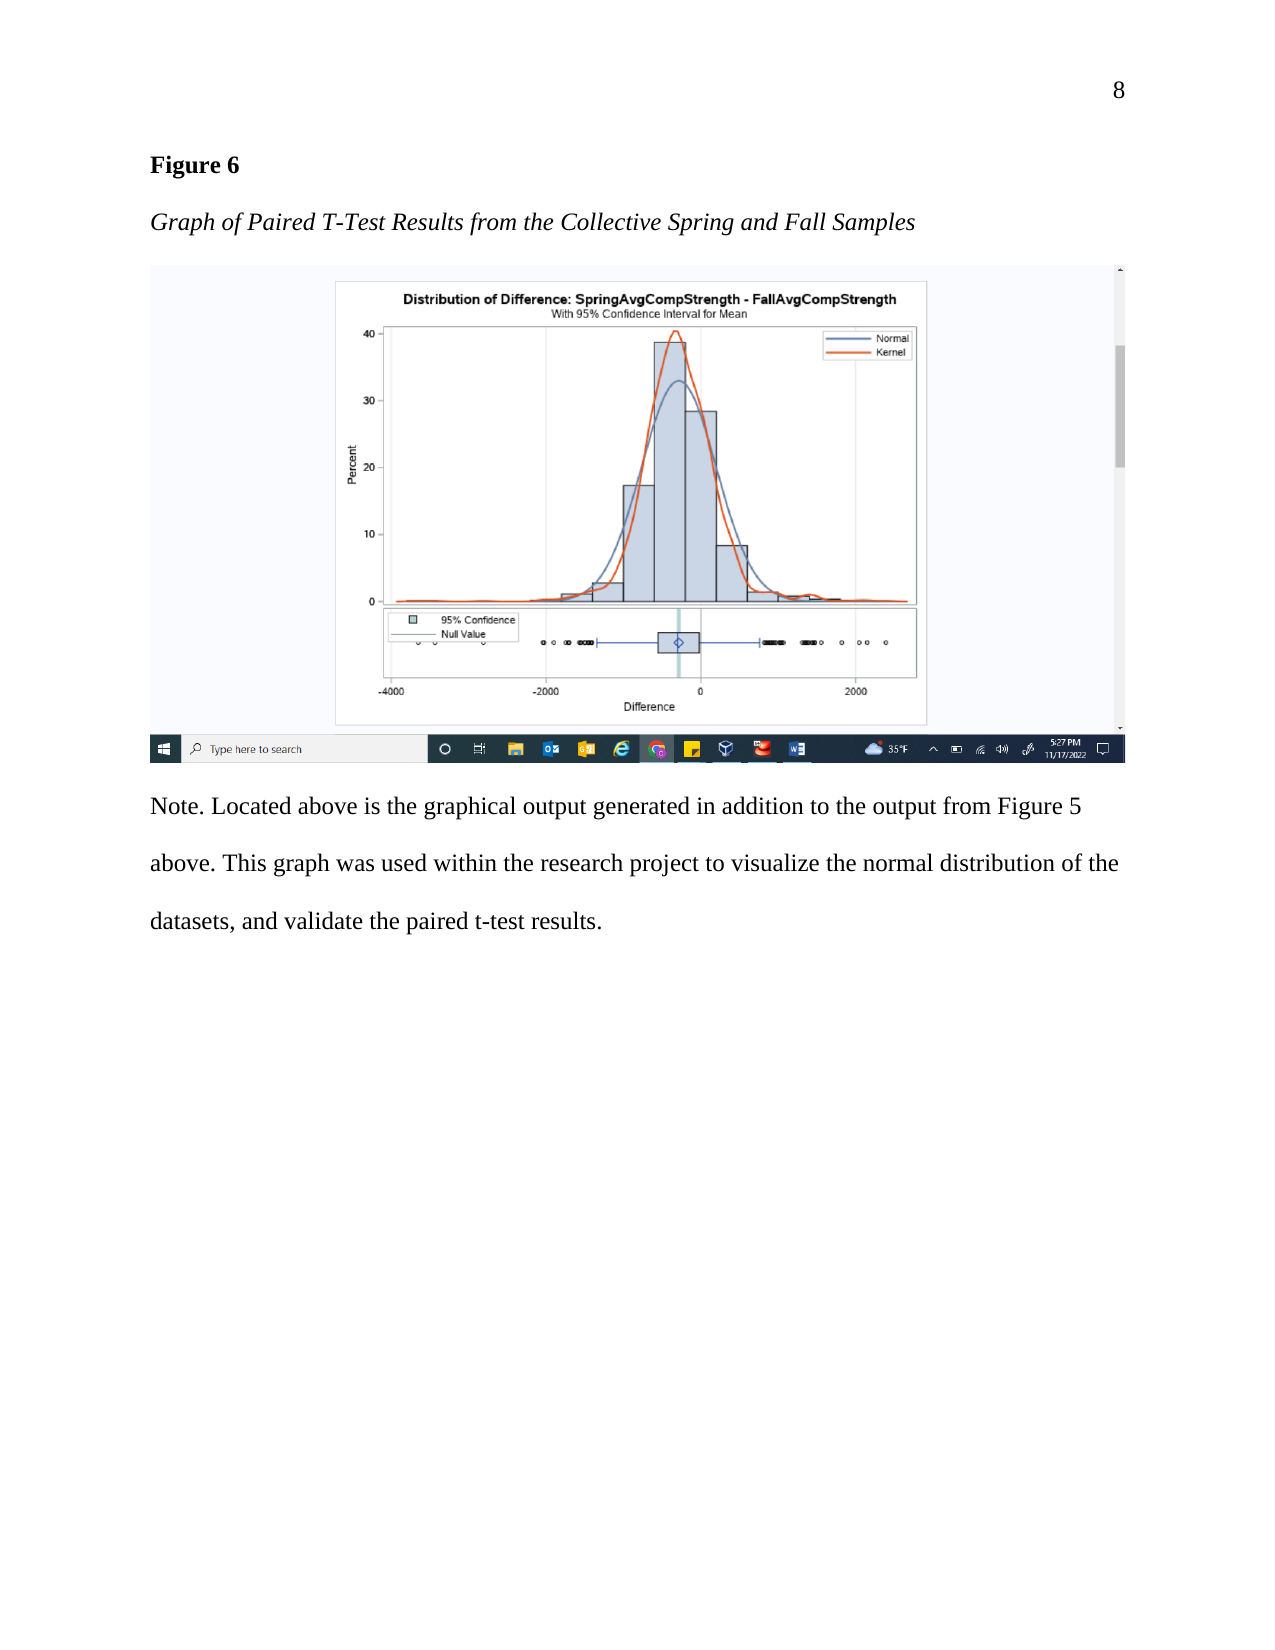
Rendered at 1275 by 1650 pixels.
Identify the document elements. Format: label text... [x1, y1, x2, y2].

text Note. Located above is the graphical output generated in addition to the output from Figure 5 above. This graph was used within the research project to visualize the normal distribution of the datasets, and validate the paired t-test results. [150, 791, 1125, 935]
text Graph of Paired T-Test Results from the Collective Spring and Fall Samples [150, 207, 1125, 236]
picture [150, 265, 1125, 763]
text Figure 6 [150, 150, 1125, 179]
